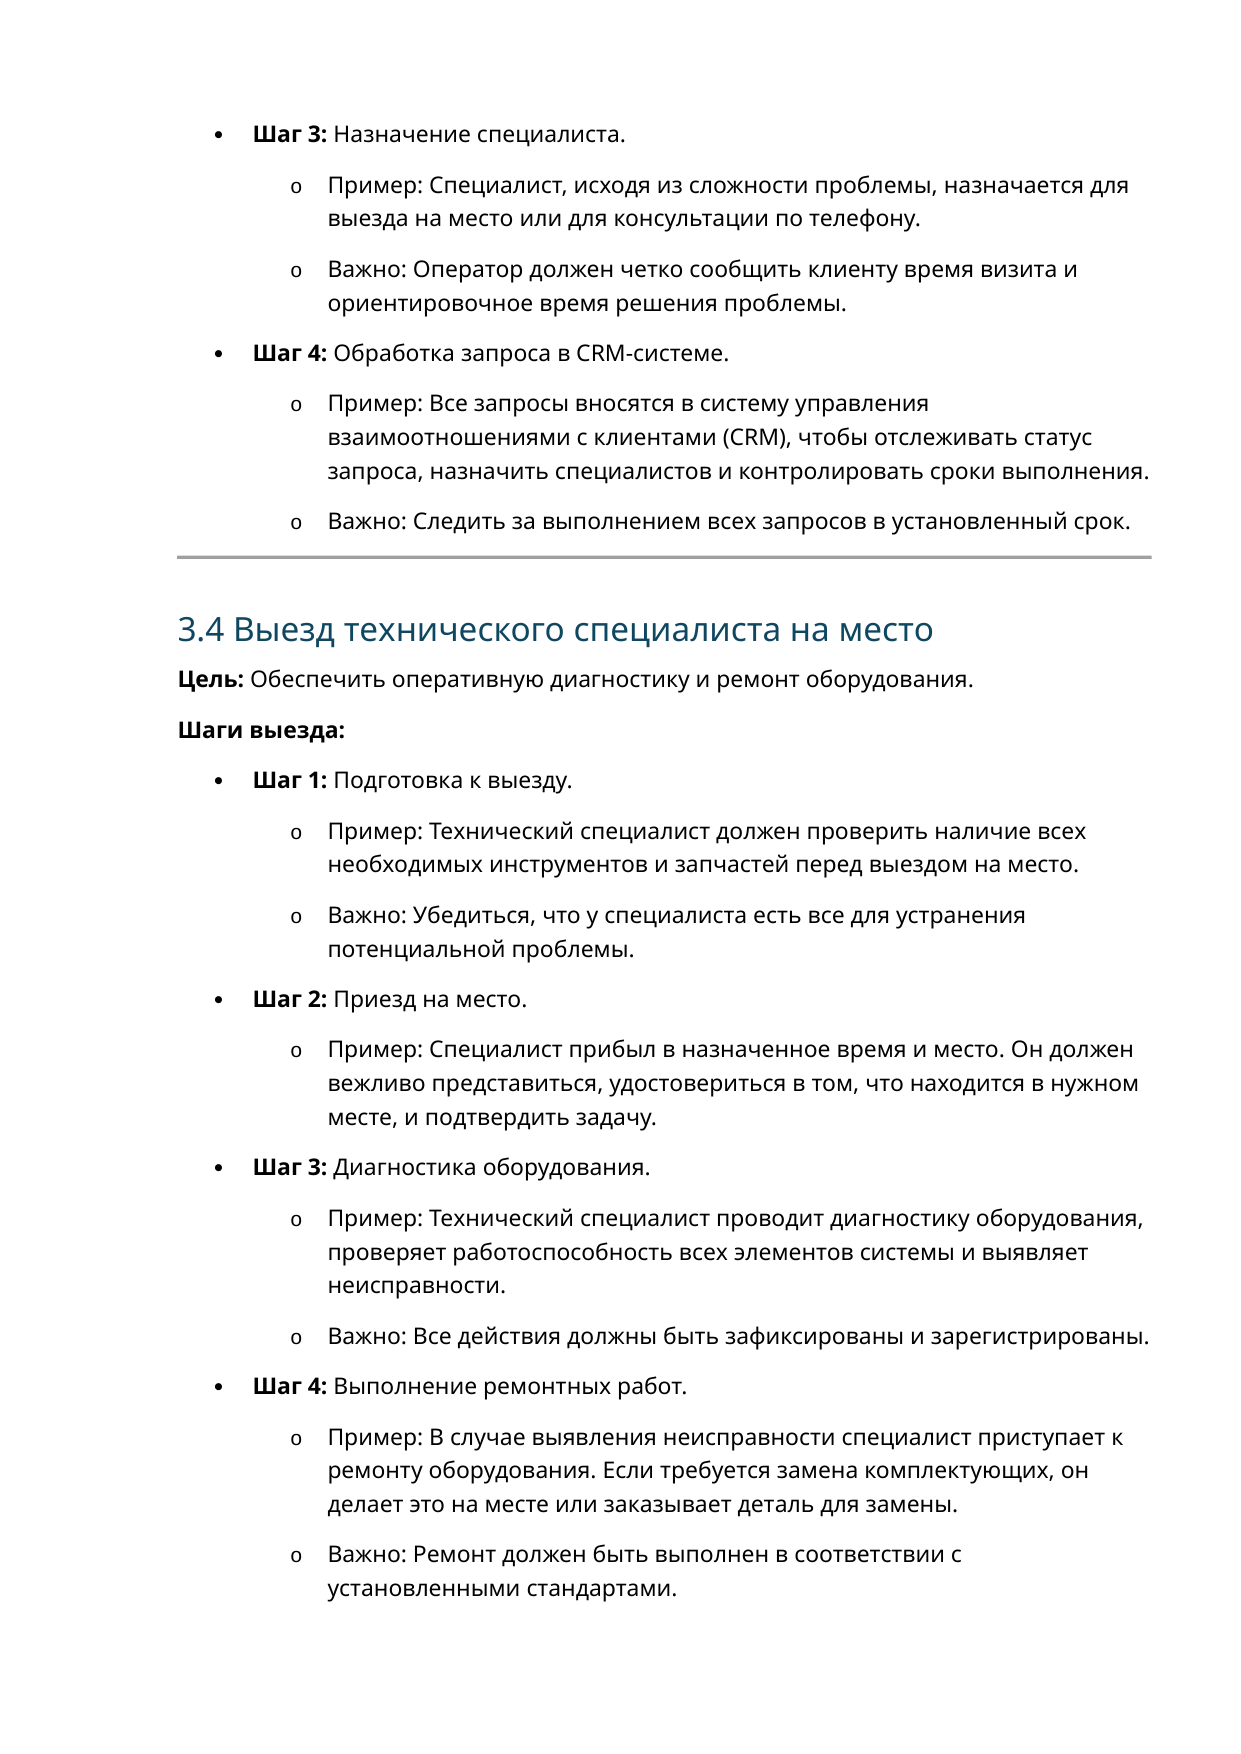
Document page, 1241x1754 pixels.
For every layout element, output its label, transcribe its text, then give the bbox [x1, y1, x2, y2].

list Пример: Специалист прибыл в назначенное время и место. Он должен вежливо представиться, удостовериться в том, что находится в нужном месте, и подтвердить задачу. [290, 1033, 1152, 1132]
list Пример: Технический специалист должен проверить наличие всех необходимых инструментов и запчастей перед выездом на место. [290, 814, 1152, 879]
list Шаг 4: Обработка запроса в CRM-системе. [215, 337, 1152, 368]
list Важно: Оператор должен четко сообщить клиенту время визита и ориентировочное время решения проблемы. [290, 253, 1152, 318]
list Важно: Все действия должны быть зафиксированы и зарегистрированы. [290, 1319, 1152, 1351]
list Шаг 3: Диагностика оборудования. [215, 1151, 1152, 1182]
list Шаг 2: Приезд на место. [215, 983, 1152, 1014]
text Шаги выезда: [177, 714, 1152, 745]
list Шаг 4: Выполнение ремонтных работ. [215, 1370, 1152, 1401]
text Цель: Обеспечить оперативную диагностику и ремонт оборудования. [177, 663, 1152, 694]
list Важно: Следить за выполнением всех запросов в установленный срок. [290, 505, 1152, 536]
list Важно: Убедиться, что у специалиста есть все для устранения потенциальной проблемы. [290, 899, 1152, 964]
list Пример: Технический специалист проводит диагностику оборудования, проверяет работоспособность всех элементов системы и выявляет неисправности. [290, 1202, 1152, 1300]
list Шаг 1: Подготовка к выезду. [215, 764, 1152, 795]
subtitle 3.4 Выезд технического специалиста на место [177, 606, 1152, 651]
list Шаг 3: Назначение специалиста. [215, 118, 1152, 149]
list Пример: Все запросы вносятся в систему управления взаимоотношениями с клиентами (CRM), чтобы отслеживать статус запроса, назначить специалистов и контролировать сроки выполнения. [290, 387, 1152, 486]
list Пример: В случае выявления неисправности специалист приступает к ремонту оборудования. Если требуется замена комплектующих, он делает это на месте или заказывает деталь для замены. [290, 1420, 1152, 1519]
list Важно: Ремонт должен быть выполнен в соответствии с установленными стандартами. [290, 1538, 1152, 1603]
list Пример: Специалист, исходя из сложности проблемы, назначается для выезда на место или для консультации по телефону. [290, 168, 1152, 233]
